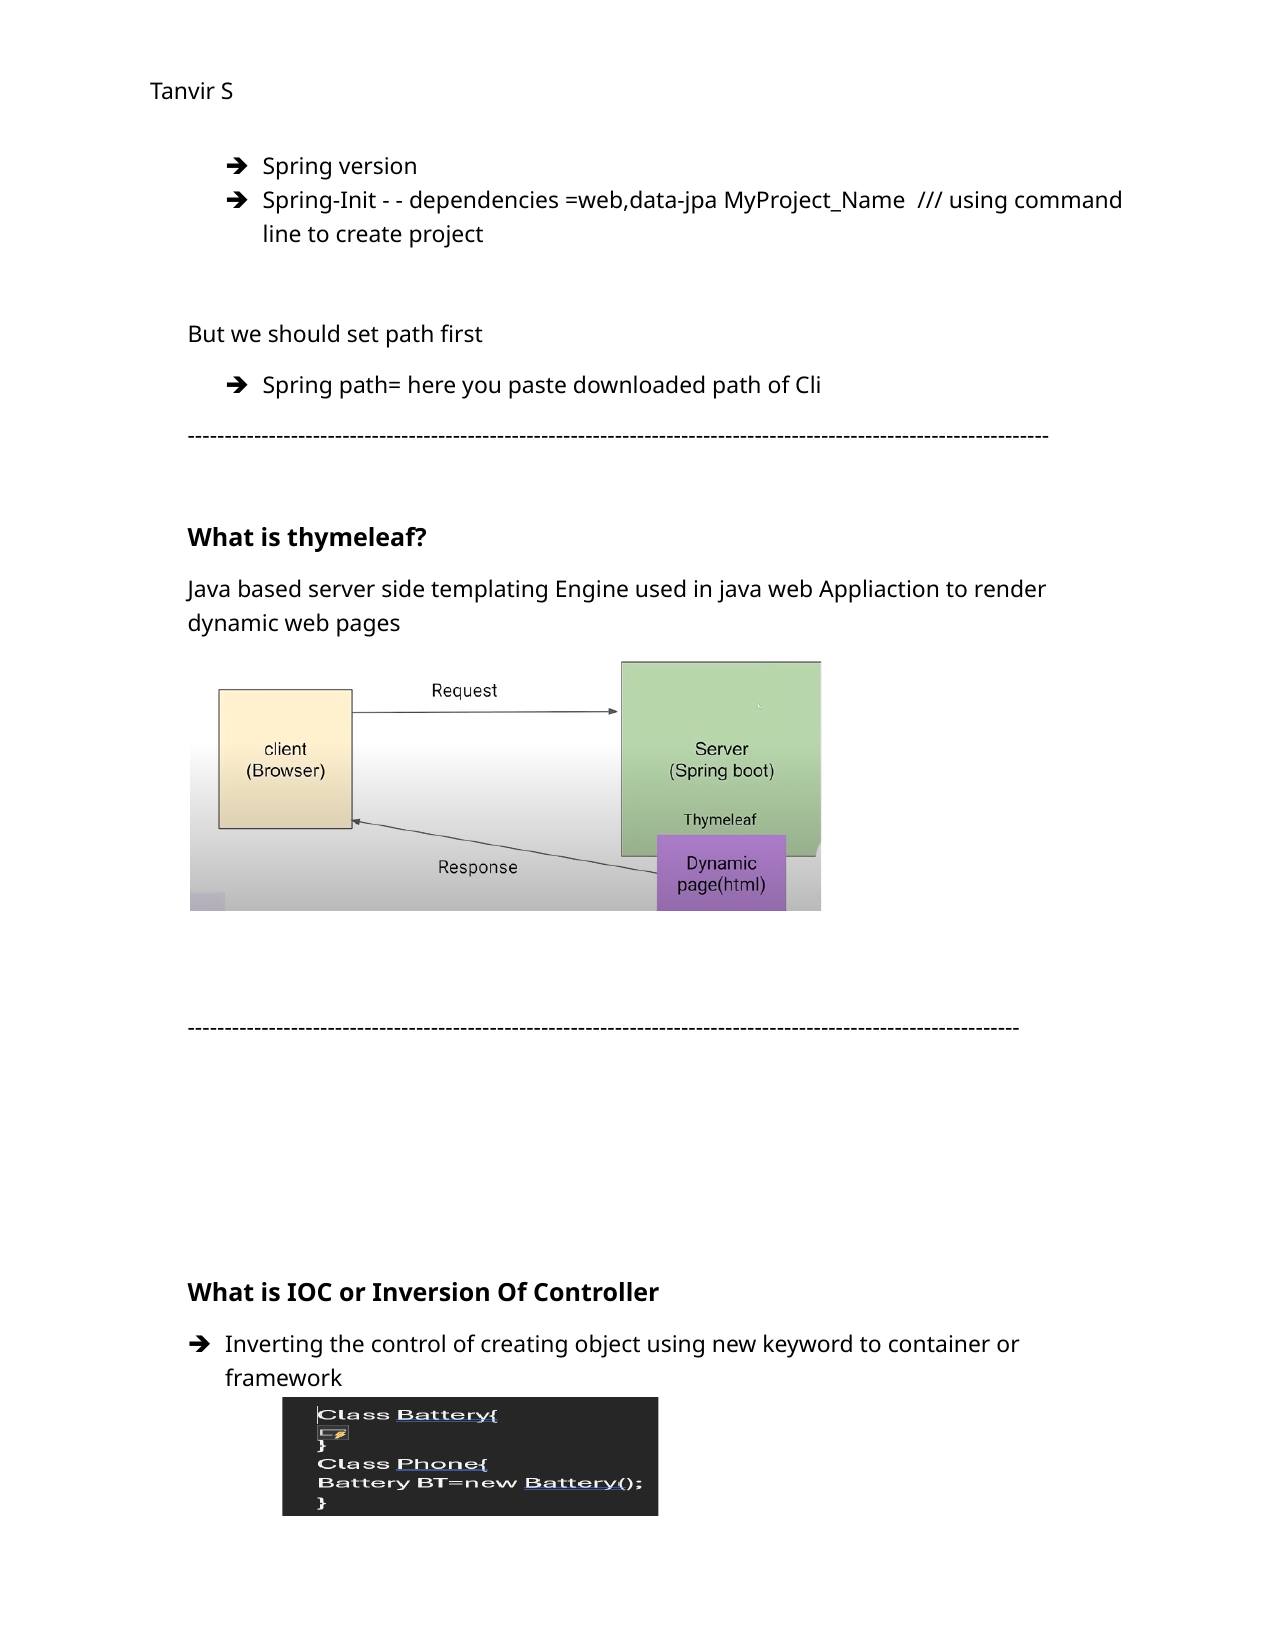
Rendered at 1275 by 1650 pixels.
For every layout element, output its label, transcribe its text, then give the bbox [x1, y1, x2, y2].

text ----------------------------------------------------------------------------------------------------------------- [187, 1011, 1125, 1042]
list Spring version [225, 150, 1125, 181]
list Spring-Init - - dependencies =web,data-jpa MyProject_Name /// using command line to create project [225, 184, 1125, 249]
text What is thymeleaf? [187, 520, 1125, 554]
picture [282, 1397, 659, 1516]
text But we should set path first [187, 318, 1125, 349]
text What is IOC or Inversion Of Controller [187, 1275, 1125, 1309]
picture [190, 658, 822, 911]
text Java based server side templating Engine used in java web Appliaction to render dynamic web pages [187, 573, 1125, 638]
text --------------------------------------------------------------------------------------------------------------------- [187, 419, 1125, 450]
list Spring path= here you paste downloaded path of Cli [225, 369, 1125, 400]
list Inverting the control of creating object using new keyword to container or framework [187, 1328, 1125, 1393]
